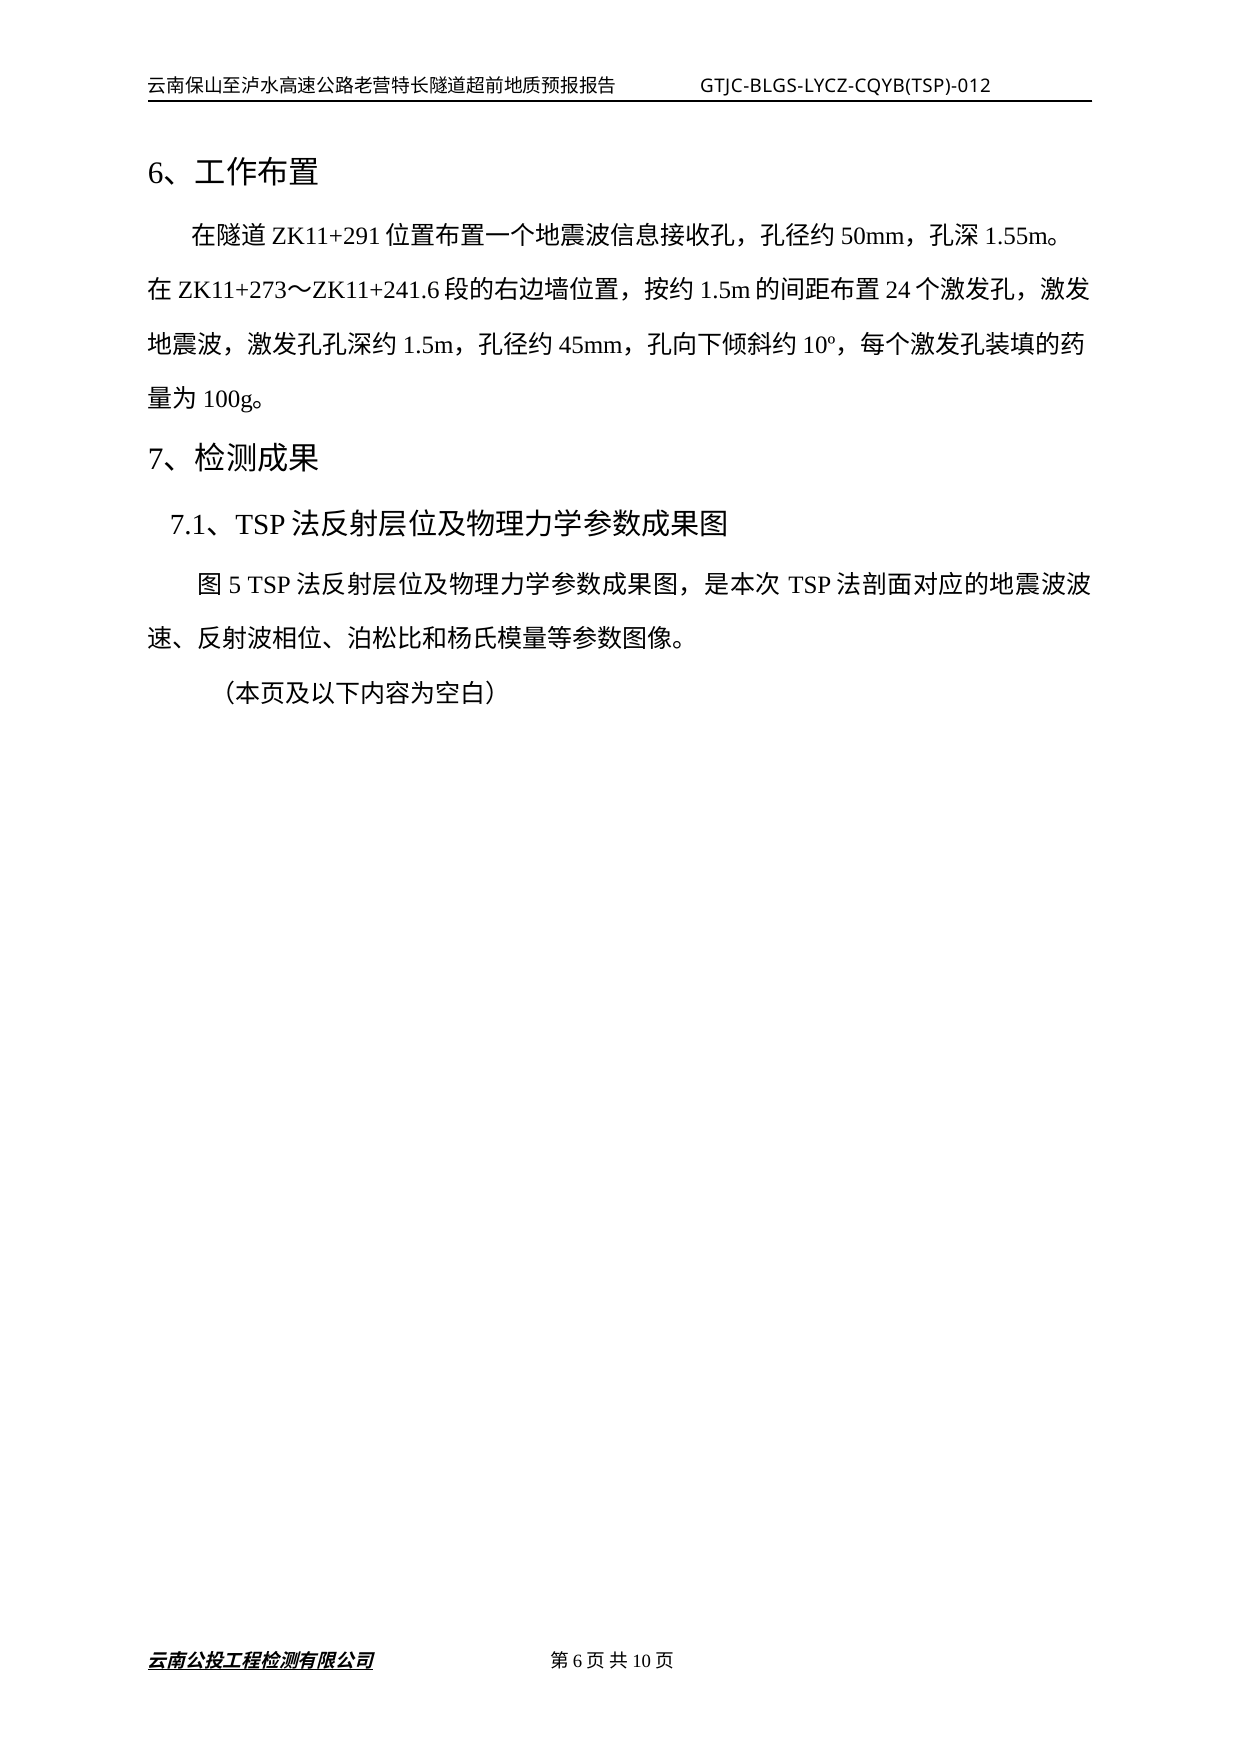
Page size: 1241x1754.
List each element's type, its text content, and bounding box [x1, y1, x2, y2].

text 图5 TSP法反射层位及物理力学参数成果图，是本次TSP法剖面对应的地震波波速、反射波相位、泊松比和杨氏模量等参数图像。 [148, 564, 1092, 655]
subtitle 7.1、TSP法反射层位及物理力学参数成果图 [169, 501, 1092, 543]
text 在隧道ZK11+291位置布置一个地震波信息接收孔，孔径约50mm，孔深1.55m。在ZK11+273～ZK11+241.6段的右边墙位置，按约1.5m的间距布置24个激发孔，激发地震波，激发孔孔深约1.5m，孔径约45mm，孔向下倾斜约10º，每个激发孔装填的药量为100g。 [148, 216, 1092, 415]
subtitle 6、工作布置 [148, 148, 1092, 193]
subtitle 7、检测成果 [148, 433, 1092, 478]
text （本页及以下内容为空白） [148, 673, 1092, 709]
